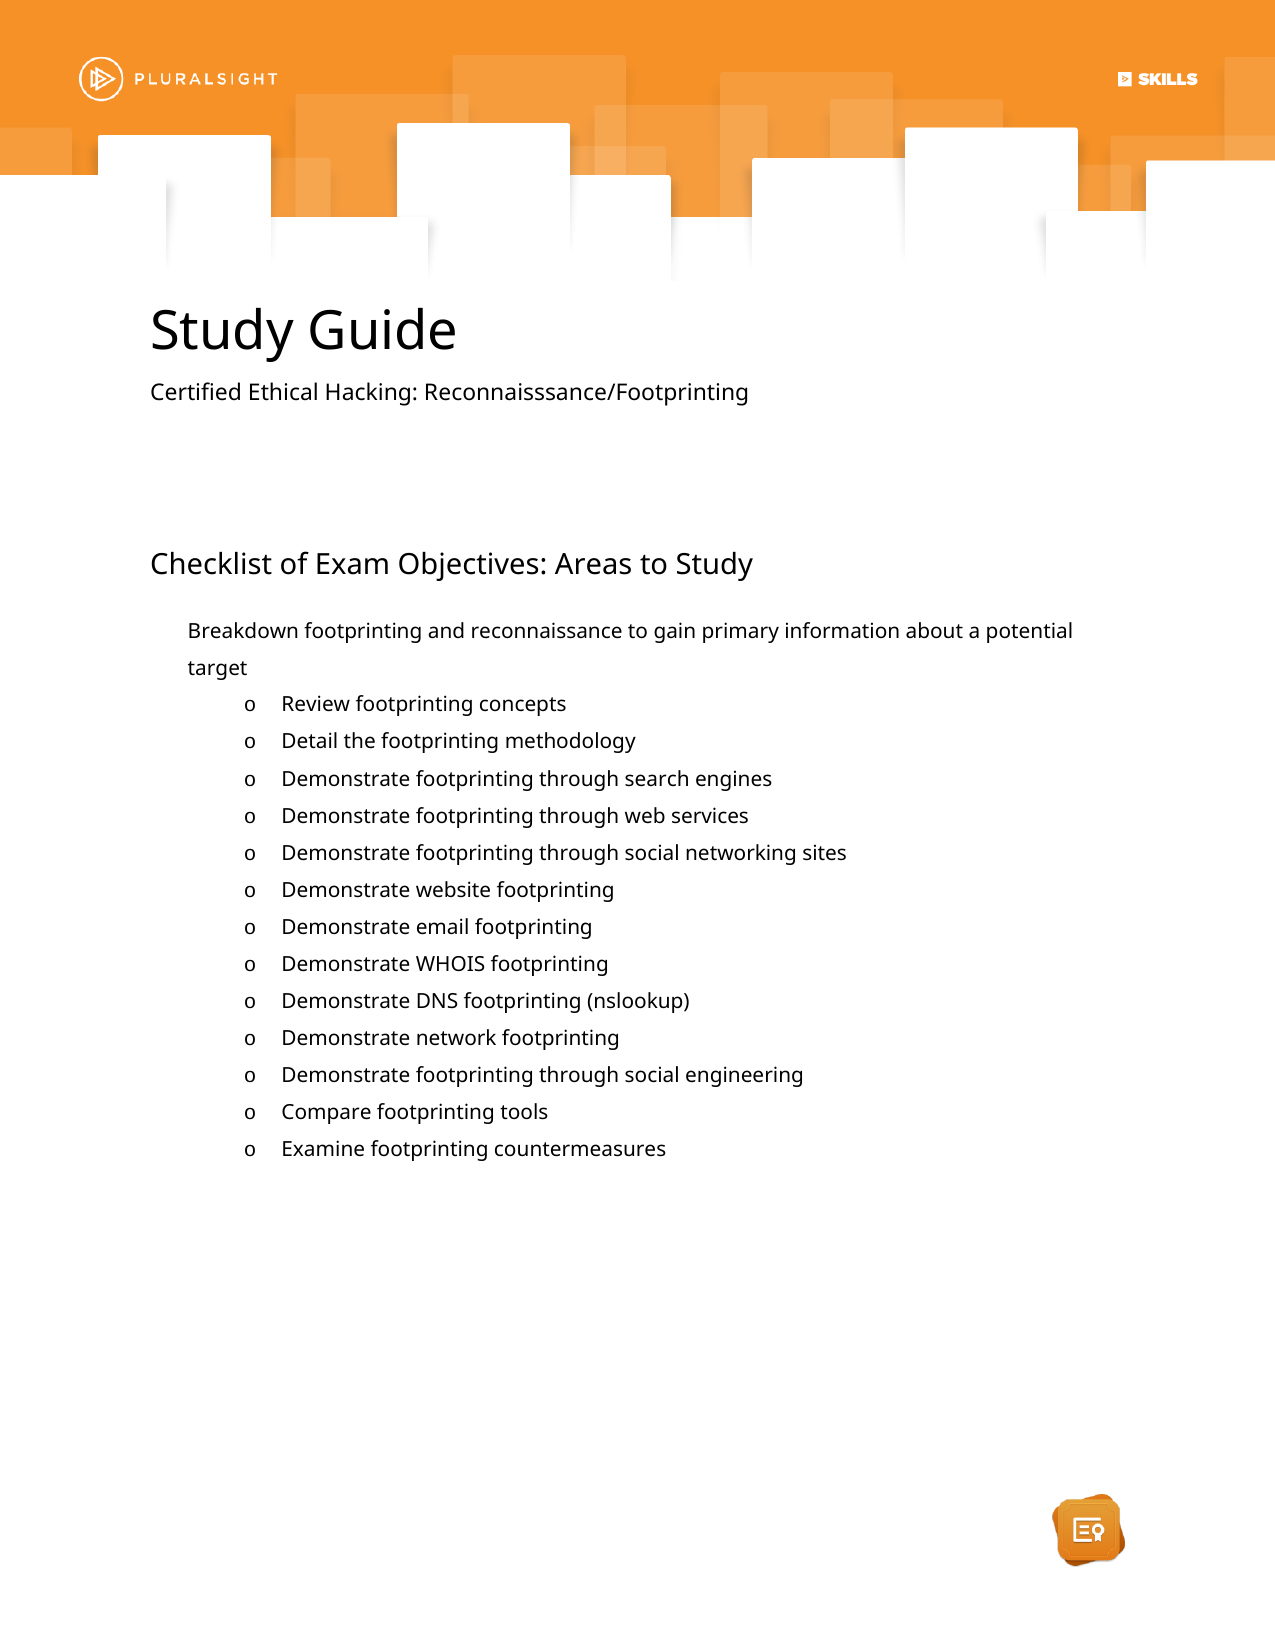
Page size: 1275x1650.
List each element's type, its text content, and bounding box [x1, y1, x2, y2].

subtitle Compare footprinting tools [244, 1097, 1125, 1126]
subtitle Demonstrate website footprinting [244, 875, 1125, 903]
subtitle Demonstrate footprinting through social networking sites [244, 838, 1125, 866]
title Study Guide [150, 225, 975, 365]
subtitle Detail the footprinting methodology [244, 727, 1125, 755]
subtitle Demonstrate DNS footprinting (nslookup) [244, 986, 1125, 1015]
picture [1051, 1494, 1125, 1568]
subtitle Breakdown footprinting and reconnaissance to gain primary information about a potential target [187, 616, 1125, 681]
subtitle Demonstrate footprinting through web services [244, 801, 1125, 829]
subtitle Demonstrate footprinting through social engineering [244, 1060, 1125, 1089]
subtitle Review footprinting concepts [244, 689, 1125, 718]
picture [0, 0, 1275, 281]
subtitle Checklist of Exam Objectives: Areas to Study [150, 543, 975, 583]
subtitle Certified Ethical Hacking: Reconnaisssance/Footprinting [150, 376, 975, 407]
subtitle Examine footprinting countermeasures [244, 1134, 1125, 1163]
subtitle Demonstrate email footprinting [244, 912, 1125, 941]
subtitle Demonstrate network footprinting [244, 1023, 1125, 1052]
subtitle Demonstrate footprinting through search engines [244, 764, 1125, 792]
subtitle Demonstrate WHOIS footprinting [244, 949, 1125, 978]
